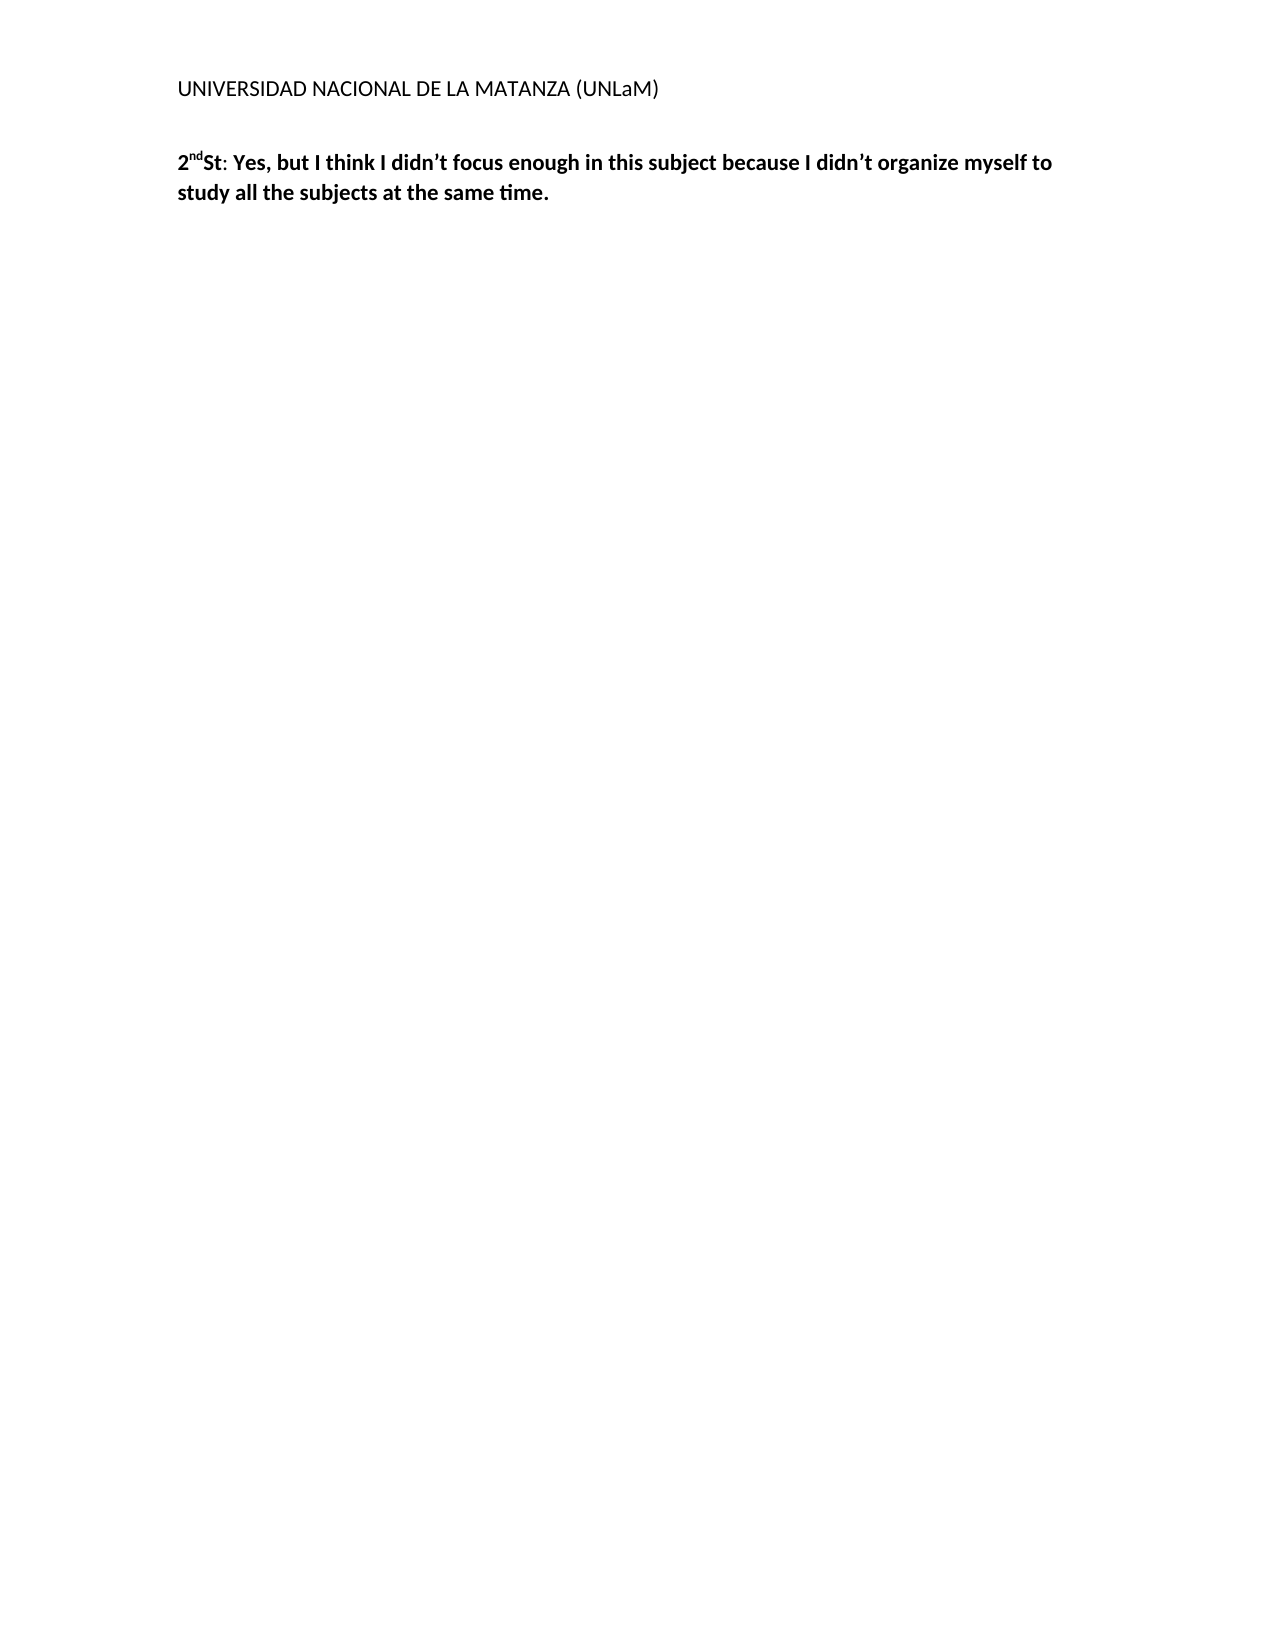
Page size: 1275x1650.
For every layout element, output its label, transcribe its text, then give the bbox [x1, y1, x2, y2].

text 2ndSt: Yes, but I think I didn’t focus enough in this subject because I didn’t organize myself to study all the subjects at the same time. [177, 148, 1098, 206]
